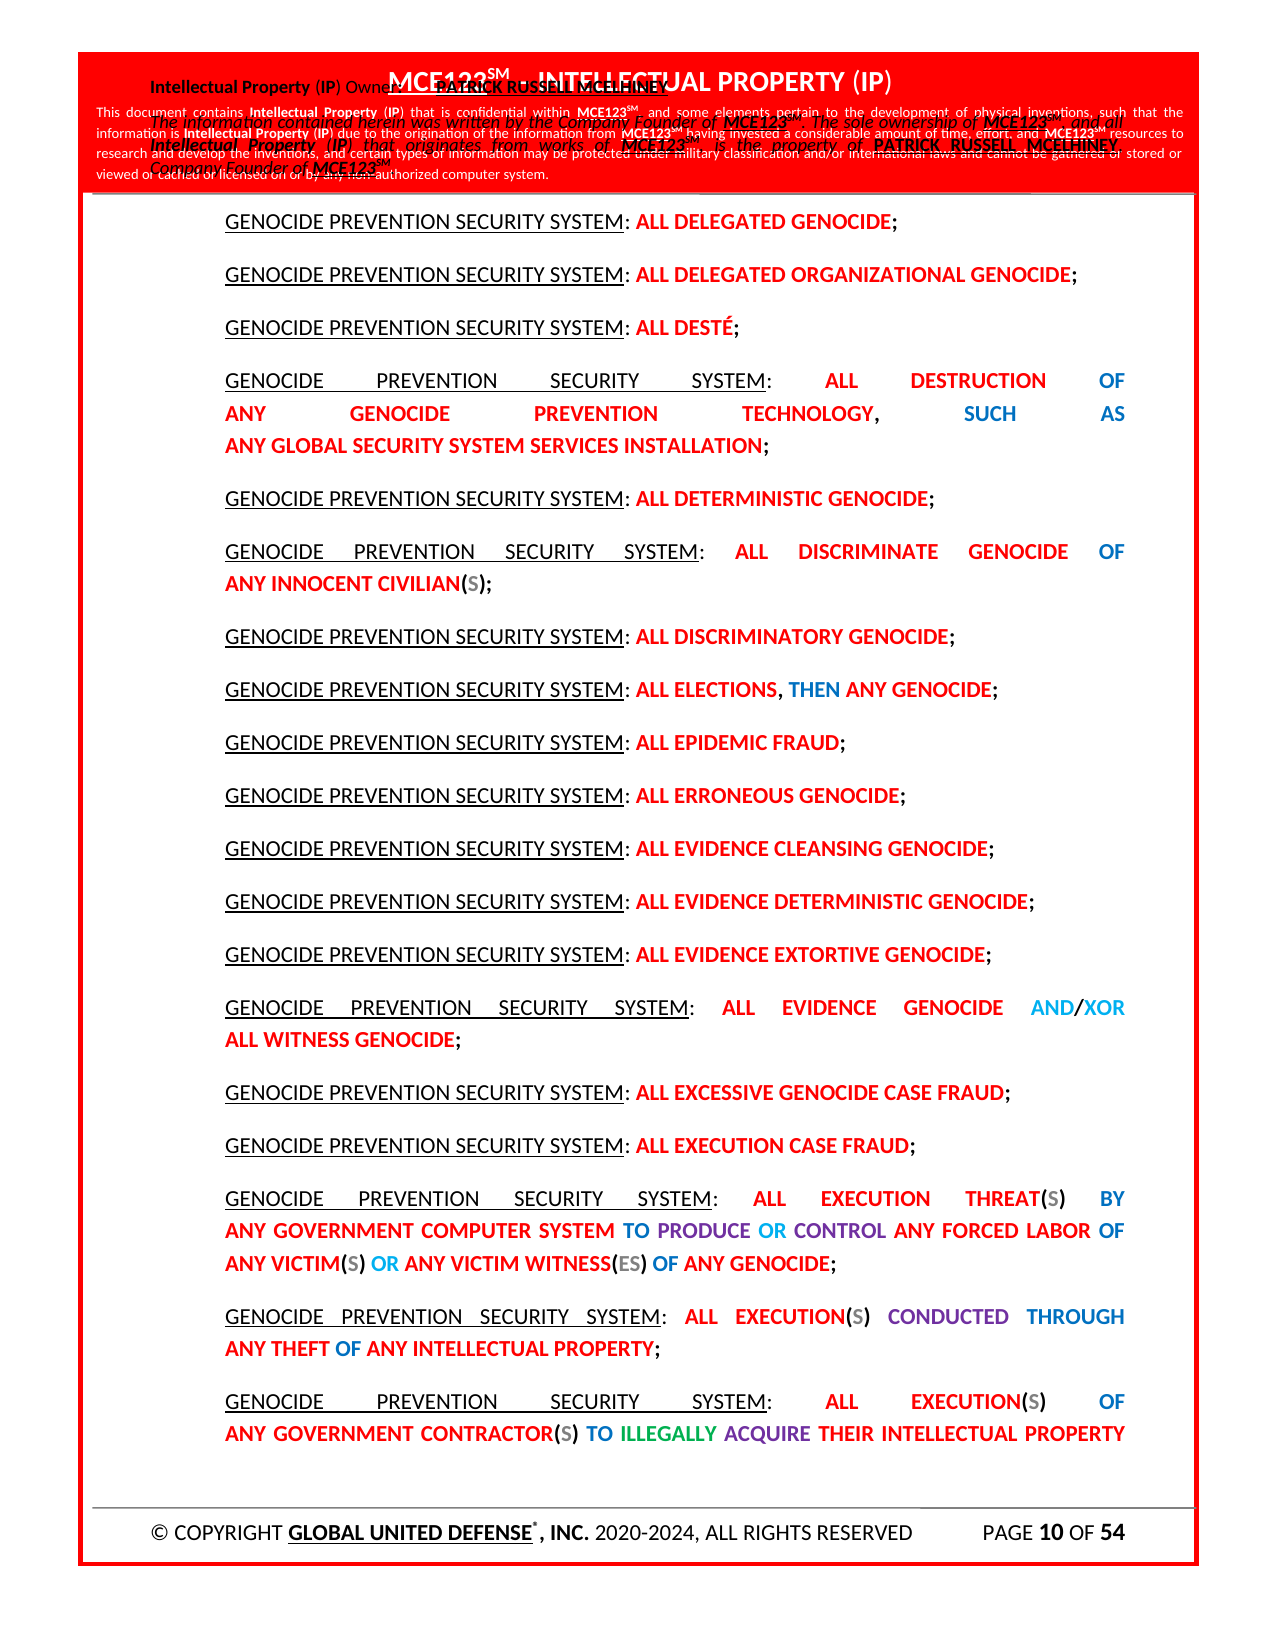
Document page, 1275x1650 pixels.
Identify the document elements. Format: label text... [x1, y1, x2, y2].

text GENOCIDE PREVENTION SECURITY SYSTEM: ALL DISCRIMINATE GENOCIDE OF ANY INNOCENT CIVILIAN(S); [225, 537, 1125, 597]
text GENOCIDE PREVENTION SECURITY SYSTEM: ALL DELEGATED ORGANIZATIONAL GENOCIDE; [225, 260, 1125, 288]
text GENOCIDE PREVENTION SECURITY SYSTEM: ALL EXECUTION(S) CONDUCTED THROUGH ANY THEFT OF ANY INTELLECTUAL PROPERTY; [225, 1302, 1125, 1362]
text GENOCIDE PREVENTION SECURITY SYSTEM: ALL EVIDENCE EXTORTIVE GENOCIDE; [225, 940, 1125, 968]
text GENOCIDE PREVENTION SECURITY SYSTEM: ALL ERRONEOUS GENOCIDE; [225, 781, 1125, 809]
text GENOCIDE PREVENTION SECURITY SYSTEM: ALL DELEGATED GENOCIDE; [225, 207, 1125, 235]
text GENOCIDE PREVENTION SECURITY SYSTEM: ALL EVIDENCE DETERMINISTIC GENOCIDE; [225, 887, 1125, 915]
text GENOCIDE PREVENTION SECURITY SYSTEM: ALL DESTRUCTION OF ANY GENOCIDE PREVENTION TECHNOLOGY, SUCH AS ANY GLOBAL SECURITY SYSTEM SERVICES INSTALLATION; [225, 366, 1125, 459]
text GENOCIDE PREVENTION SECURITY SYSTEM: ALL EVIDENCE GENOCIDE AND/XOR ALL WITNESS GENOCIDE; [225, 993, 1125, 1053]
text GENOCIDE PREVENTION SECURITY SYSTEM: ALL DESTÉ; [225, 313, 1125, 341]
text GENOCIDE PREVENTION SECURITY SYSTEM: ALL EXECUTION CASE FRAUD; [225, 1131, 1125, 1159]
text GENOCIDE PREVENTION SECURITY SYSTEM: ALL DISCRIMINATORY GENOCIDE; [225, 622, 1125, 650]
text GENOCIDE PREVENTION SECURITY SYSTEM: ALL EXCESSIVE GENOCIDE CASE FRAUD; [225, 1078, 1125, 1106]
text GENOCIDE PREVENTION SECURITY SYSTEM: ALL ELECTIONS, THEN ANY GENOCIDE; [225, 675, 1125, 703]
text GENOCIDE PREVENTION SECURITY SYSTEM: ALL DETERMINISTIC GENOCIDE; [225, 484, 1125, 512]
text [225, 1387, 1125, 1447]
text GENOCIDE PREVENTION SECURITY SYSTEM: ALL EVIDENCE CLEANSING GENOCIDE; [225, 834, 1125, 862]
text GENOCIDE PREVENTION SECURITY SYSTEM: ALL EXECUTION THREAT(S) BY ANY GOVERNMENT COMPUTER SYSTEM TO PRODUCE OR CONTROL ANY FORCED LABOR OF ANY VICTIM(S) OR ANY VICTIM WITNESS(ES) OF ANY GENOCIDE; [225, 1184, 1125, 1277]
text GENOCIDE PREVENTION SECURITY SYSTEM: ALL EPIDEMIC FRAUD; [225, 728, 1125, 756]
